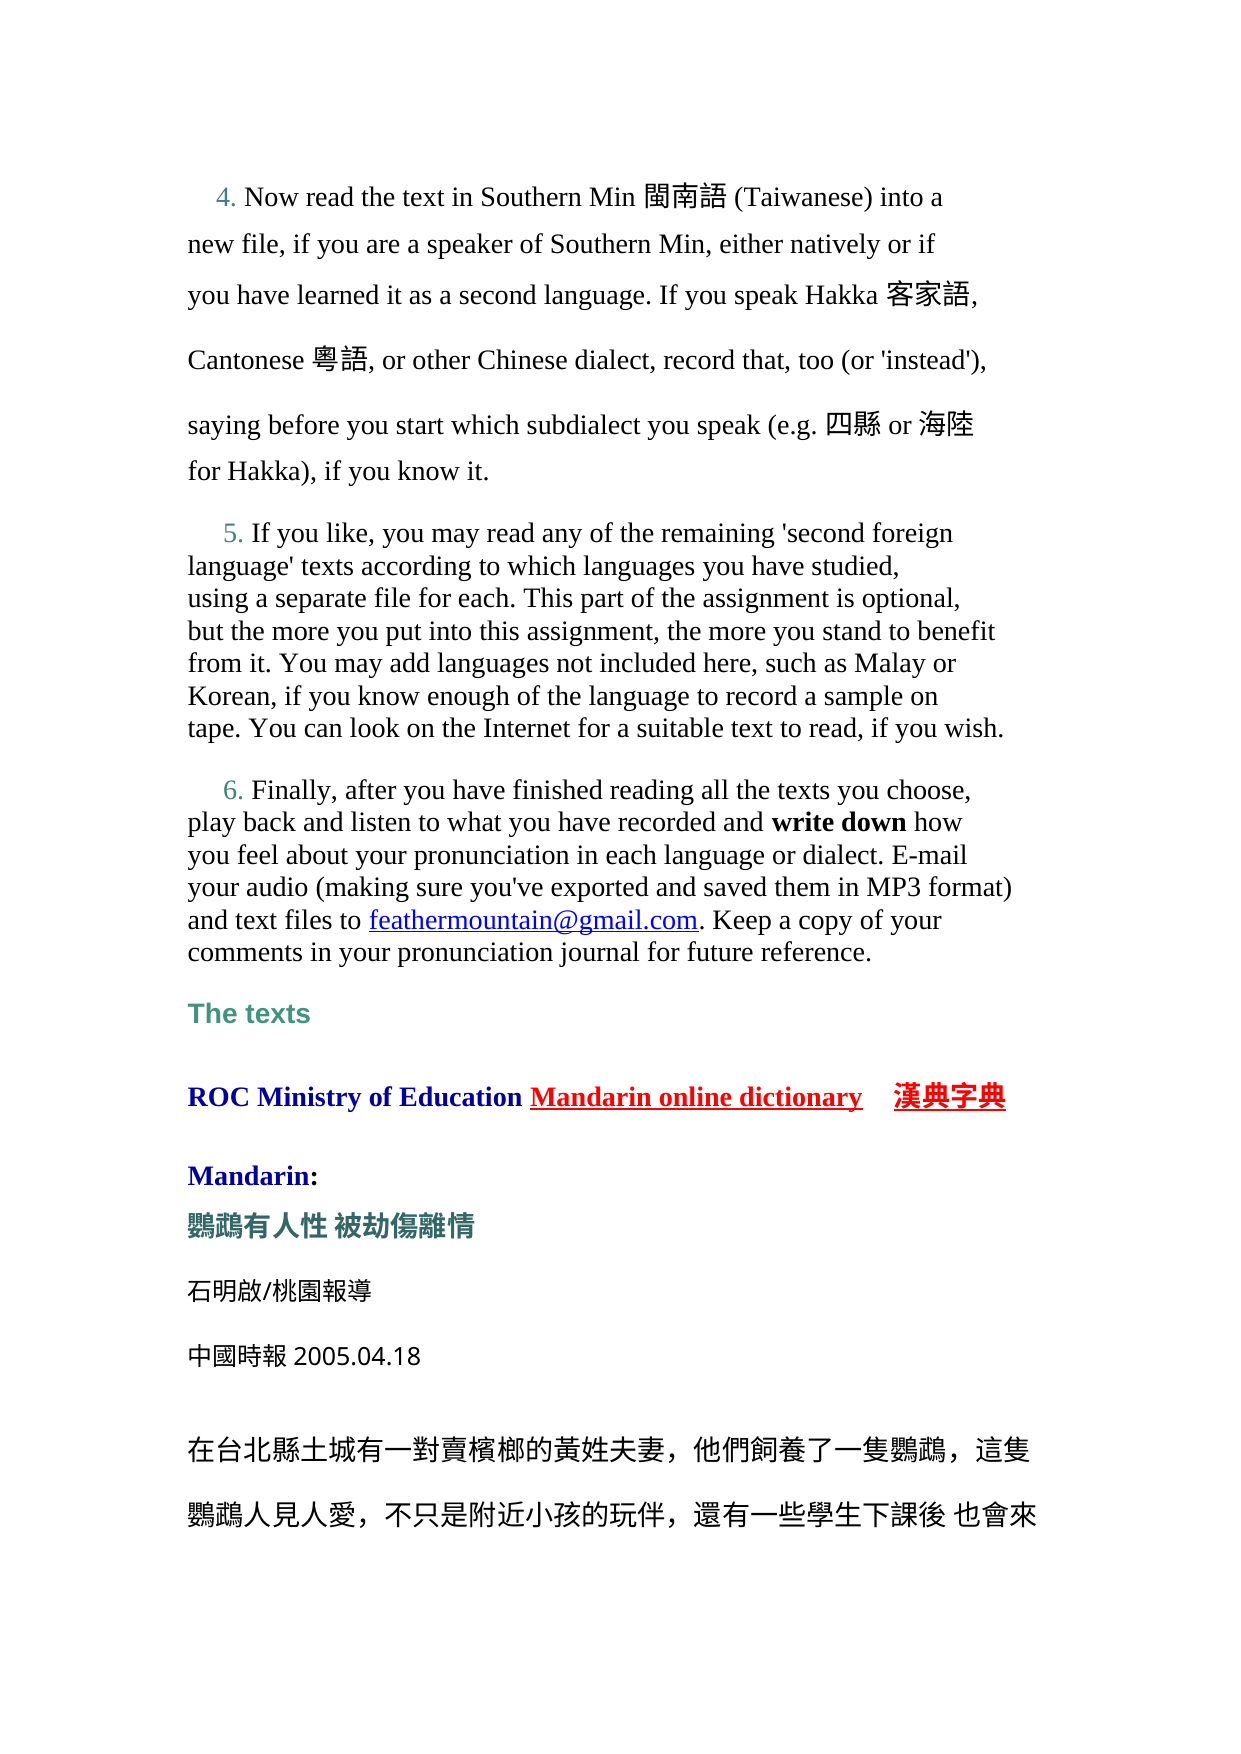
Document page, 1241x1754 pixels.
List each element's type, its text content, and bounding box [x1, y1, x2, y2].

text 4. Now read the text in Southern Min 閩南語 (Taiwanese) into a new file, if you are a speaker of Southern Min, either natively or if you have learned it as a second language. If you speak Hakka 客家語, Cantonese 粵語, or other Chinese dialect, record that, too (or 'instead'), saying before you start which subdialect you speak (e.g. 四縣 or 海陸 for Hakka), if you know it. [187, 162, 1053, 487]
text 6. Finally, after you have finished reading all the texts you choose, play back and listen to what you have recorded and write down how you feel about your pronunciation in each language or dialect. E-mail your audio (making sure you've exported and saved them in MP3 format) and text files to feathermountain@gmail.com. Keep a copy of your comments in your pronunciation journal for future reference. [187, 773, 1053, 968]
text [187, 1416, 1053, 1546]
text The texts ROC Ministry of Education Mandarin online dictionary 漢典字典 Mandarin: 鸚鵡有人性 被劫傷離情 石明啟/桃園報導 中國時報 2005.04.18 [187, 997, 1053, 1387]
text 5. If you like, you may read any of the remaining 'second foreign language' texts according to which languages you have studied, using a separate file for each. This part of the assignment is optional, but the more you put into this assignment, the more you stand to benefit from it. You may add languages not included here, such as Malay or Korean, if you know enough of the language to record a sample on tape. You can look on the Internet for a suitable text to read, if you wish. [187, 516, 1053, 744]
